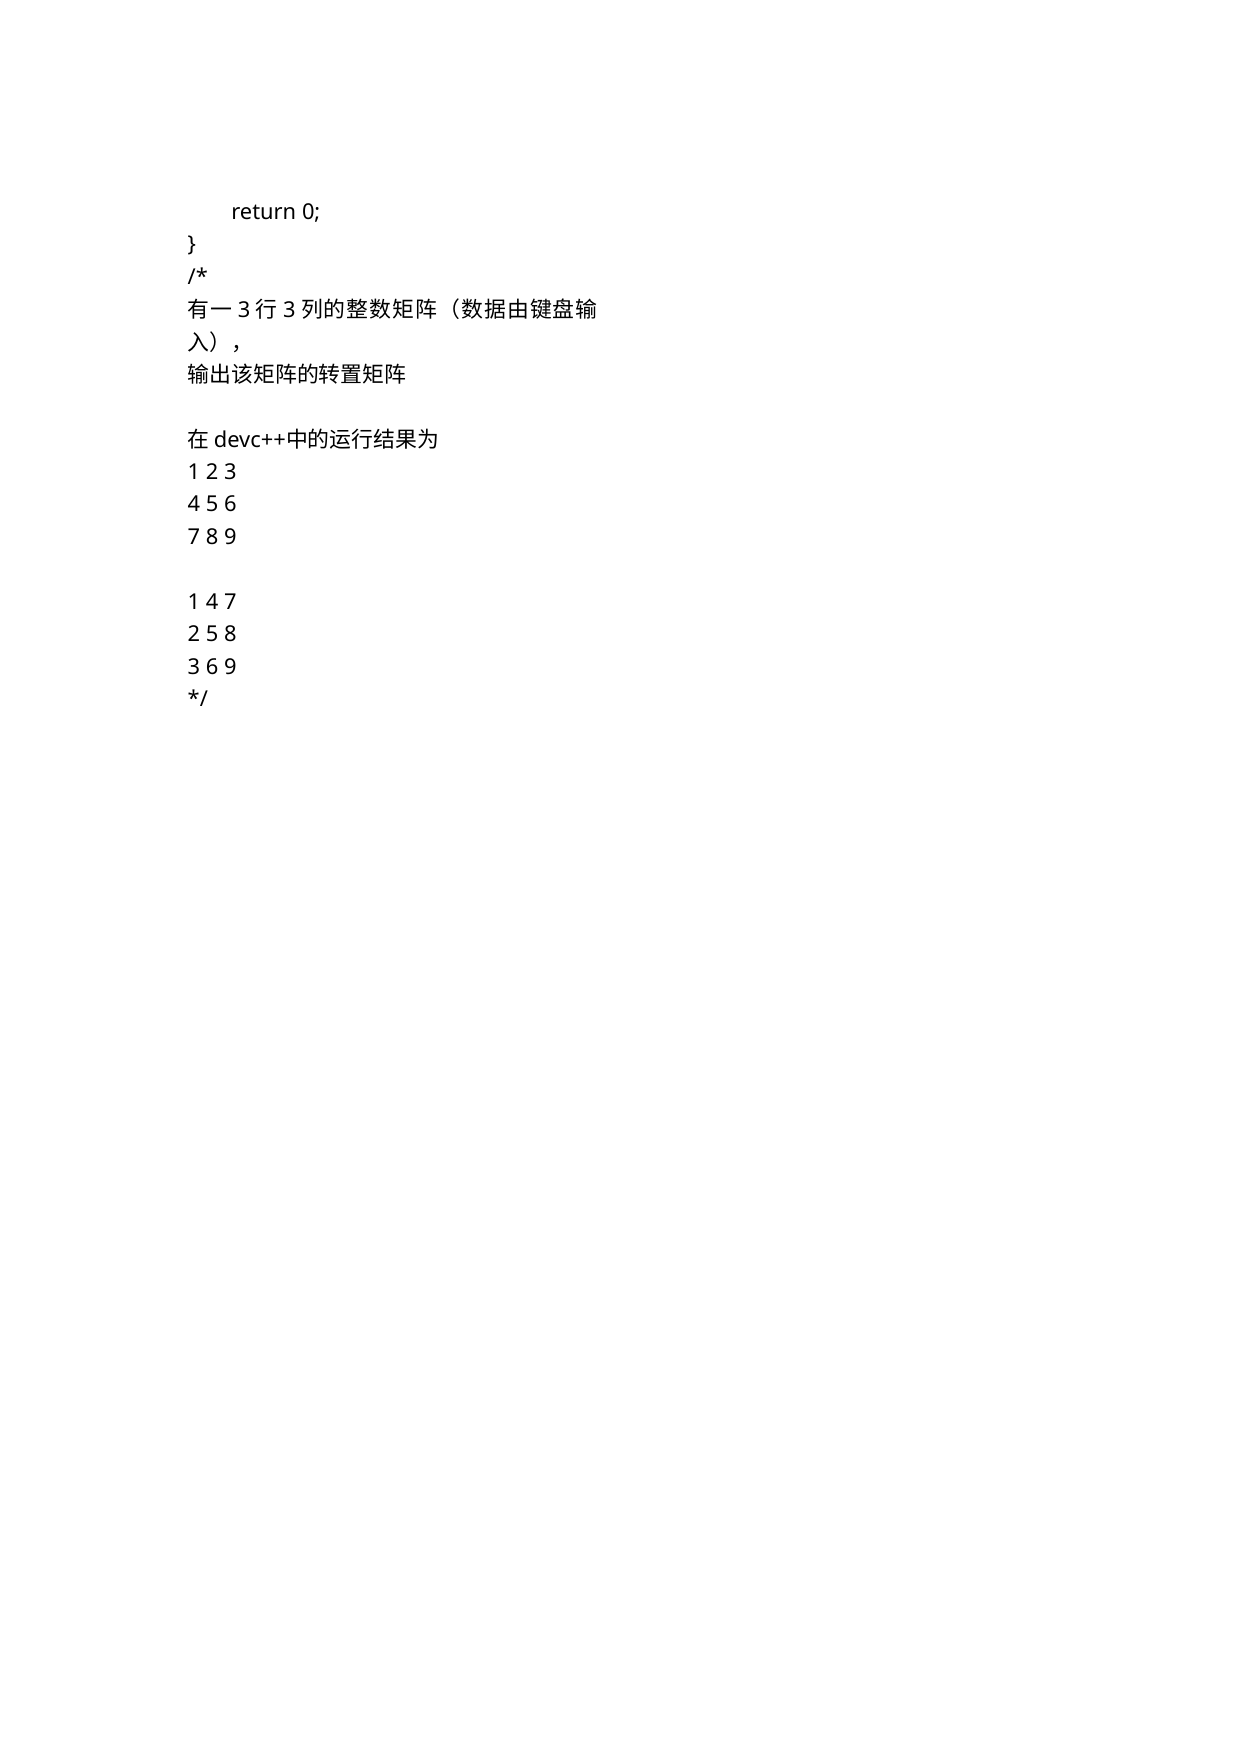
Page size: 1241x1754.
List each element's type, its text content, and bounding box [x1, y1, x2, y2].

text 7 8 9 [187, 519, 598, 552]
text return 0; [187, 194, 598, 227]
text 2 5 8 [187, 617, 598, 649]
text 4 5 6 [187, 487, 598, 519]
text */ [187, 682, 598, 714]
text 有一3行3列的整数矩阵（数据由键盘输入）， [187, 292, 598, 357]
text 在devc++中的运行结果为 [187, 422, 598, 454]
text } [187, 227, 598, 259]
text /* [187, 259, 598, 292]
text 1 4 7 [187, 584, 598, 617]
text 1 2 3 [187, 454, 598, 487]
text 输出该矩阵的转置矩阵 [187, 357, 598, 389]
text 3 6 9 [187, 649, 598, 682]
